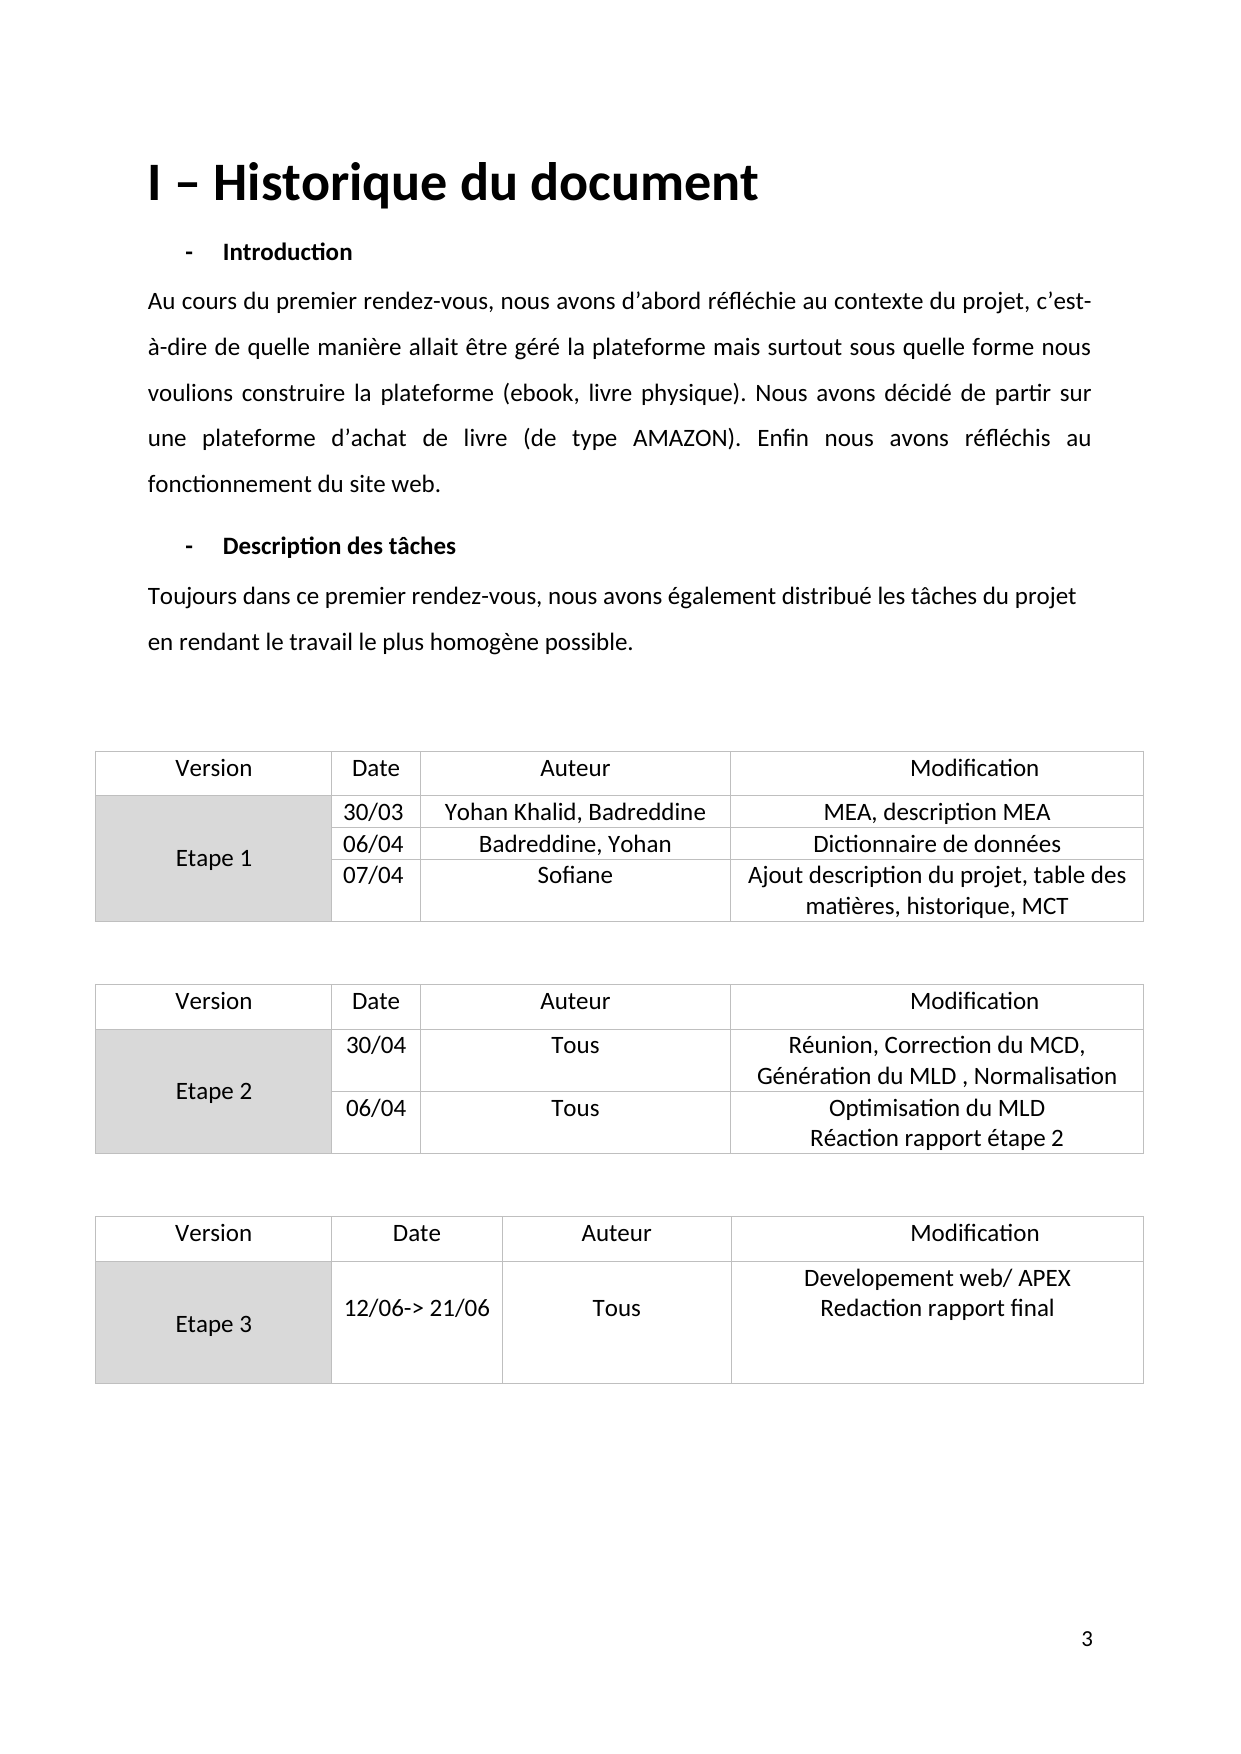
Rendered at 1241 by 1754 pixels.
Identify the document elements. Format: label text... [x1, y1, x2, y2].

table_cell Sofiane [421, 860, 730, 921]
table_cell 12/06-> 21/06 [332, 1262, 502, 1383]
table_cell 30/04 [332, 1030, 420, 1091]
table_header Date [332, 985, 420, 1029]
table_header Version [96, 1217, 331, 1261]
table_cell Etape 1 [96, 796, 331, 921]
table_cell Developement web/ APEX Redaction rapport final [732, 1262, 1143, 1383]
table_cell Tous [421, 1092, 730, 1153]
table_cell 06/04 [332, 1092, 420, 1153]
table_cell Tous [421, 1030, 730, 1091]
table_header Modification [731, 752, 1143, 795]
table_header Date [332, 752, 420, 795]
table_cell 06/04 [332, 828, 420, 858]
table_cell 07/04 [332, 860, 420, 921]
table_header Auteur [421, 985, 730, 1029]
table_header Version [96, 985, 331, 1029]
table_cell Ajout description du projet, table des matières, historique, MCT [731, 860, 1143, 921]
table_cell Yohan Khalid, Badreddine [421, 796, 730, 827]
table_cell 30/03 [332, 796, 420, 827]
table_header Date [332, 1217, 502, 1261]
table_header Auteur [421, 752, 730, 795]
table_cell Etape 2 [96, 1030, 331, 1153]
table_header Modification [731, 985, 1143, 1029]
table_cell Dictionnaire de données [731, 828, 1143, 858]
table_cell Réunion, Correction du MCD, Génération du MLD , Normalisation [731, 1030, 1143, 1091]
list Description des tâches [185, 531, 1093, 561]
table_header Auteur [503, 1217, 731, 1261]
table_header Version [96, 752, 331, 795]
text I – Historique du document [148, 148, 1093, 214]
table_cell Etape 3 [96, 1262, 331, 1383]
list Introduction [185, 236, 1093, 266]
table_cell MEA, description MEA [731, 796, 1143, 827]
table_cell Optimisation du MLD Réaction rapport étape 2 [731, 1092, 1143, 1153]
text Au cours du premier rendez-vous, nous avons d’abord réfléchie au contexte du projet, c’est-à-dire de quelle manière allait être géré la plateforme mais surtout sous quelle forme nous voulions construire la plateforme (ebook, livre physique). Nous avons décidé de partir sur une plateforme d’achat de livre (de type AMAZON). Enfin nous avons réfléchis au fonctionnement du site web. [148, 285, 1093, 499]
table_header Modification [732, 1217, 1143, 1261]
text Toujours dans ce premier rendez-vous, nous avons également distribué les tâches du projet en rendant le travail le plus homogène possible. [148, 580, 1093, 656]
table_cell Badreddine, Yohan [421, 828, 730, 858]
table_cell Tous [503, 1262, 731, 1383]
